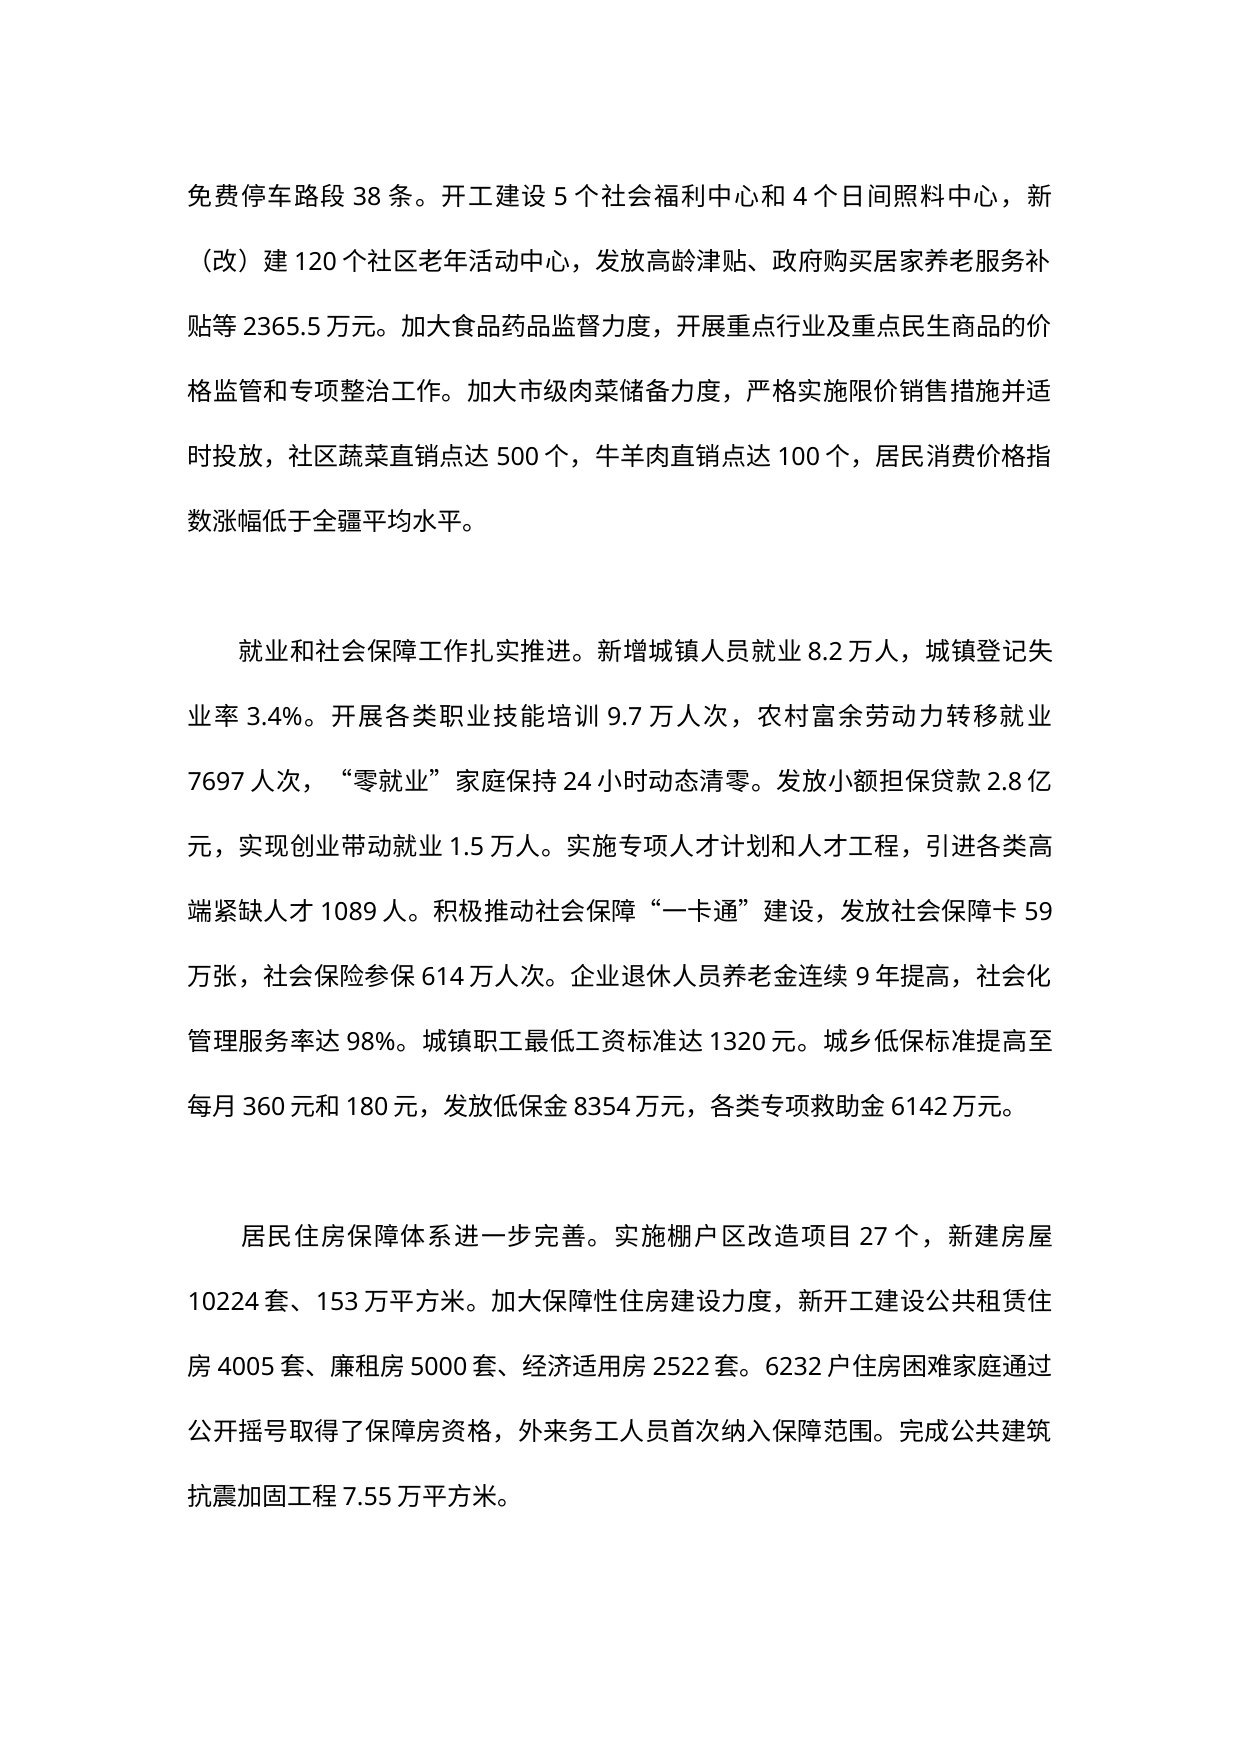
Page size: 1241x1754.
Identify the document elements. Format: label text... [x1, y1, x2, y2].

text 居民住房保障体系进一步完善。实施棚户区改造项目27个，新建房屋10224套、153万平方米。加大保障性住房建设力度，新开工建设公共租赁住房4005套、廉租房5000套、经济适用房2522套。6232户住房困难家庭通过公开摇号取得了保障房资格，外来务工人员首次纳入保障范围。完成公共建筑抗震加固工程7.55万平方米。 [187, 1202, 1053, 1527]
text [187, 162, 1053, 552]
text 就业和社会保障工作扎实推进。新增城镇人员就业8.2万人，城镇登记失业率3.4%。开展各类职业技能培训9.7万人次，农村富余劳动力转移就业7697人次，“零就业”家庭保持24小时动态清零。发放小额担保贷款2.8亿元，实现创业带动就业1.5万人。实施专项人才计划和人才工程，引进各类高端紧缺人才1089人。积极推动社会保障“一卡通”建设，发放社会保障卡59万张，社会保险参保614万人次。企业退休人员养老金连续9年提高，社会化管理服务率达98%。城镇职工最低工资标准达1320元。城乡低保标准提高至每月360元和180元，发放低保金8354万元，各类专项救助金6142万元。 [187, 617, 1053, 1137]
